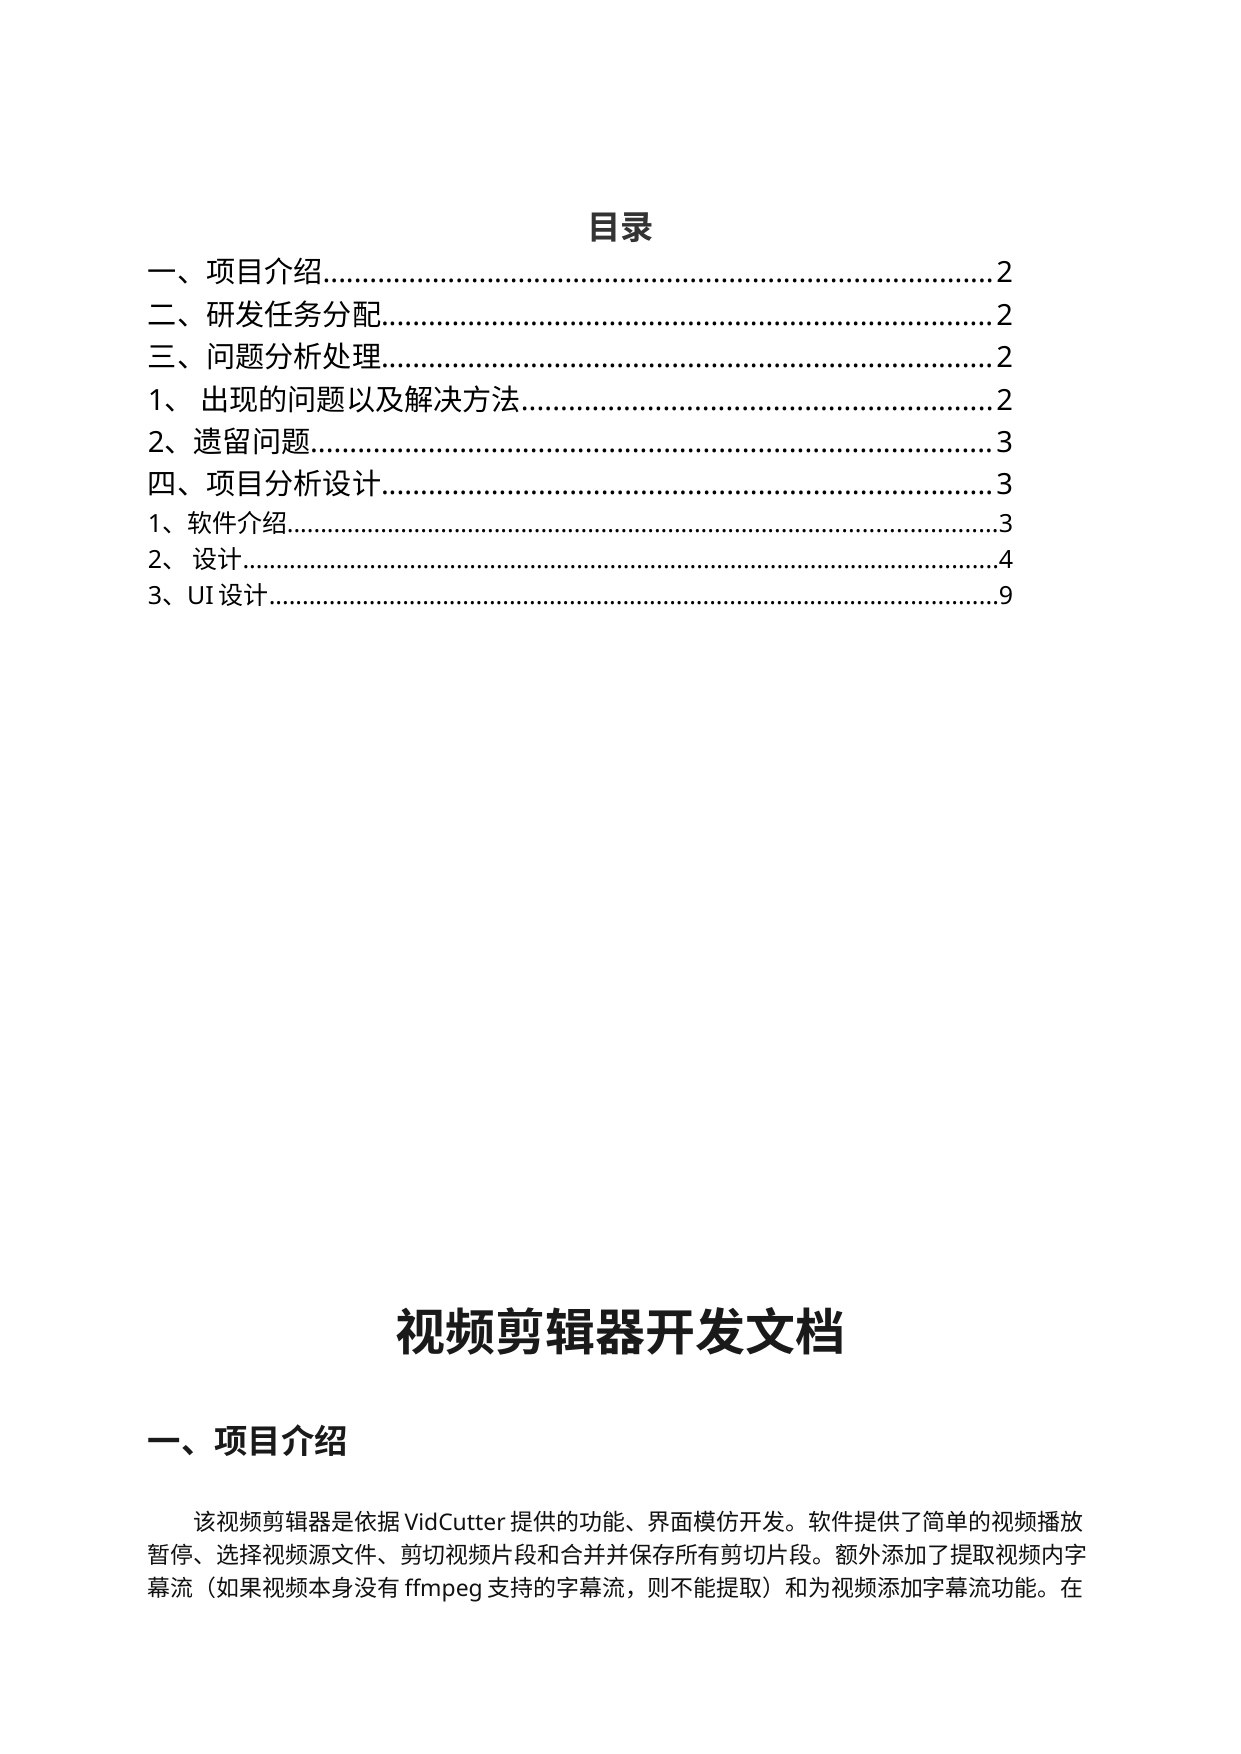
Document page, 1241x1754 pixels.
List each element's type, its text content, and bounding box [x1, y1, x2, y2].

subtitle 一、项目介绍 [148, 1415, 1093, 1463]
title 视频剪辑器开发文档 [148, 1292, 1093, 1364]
